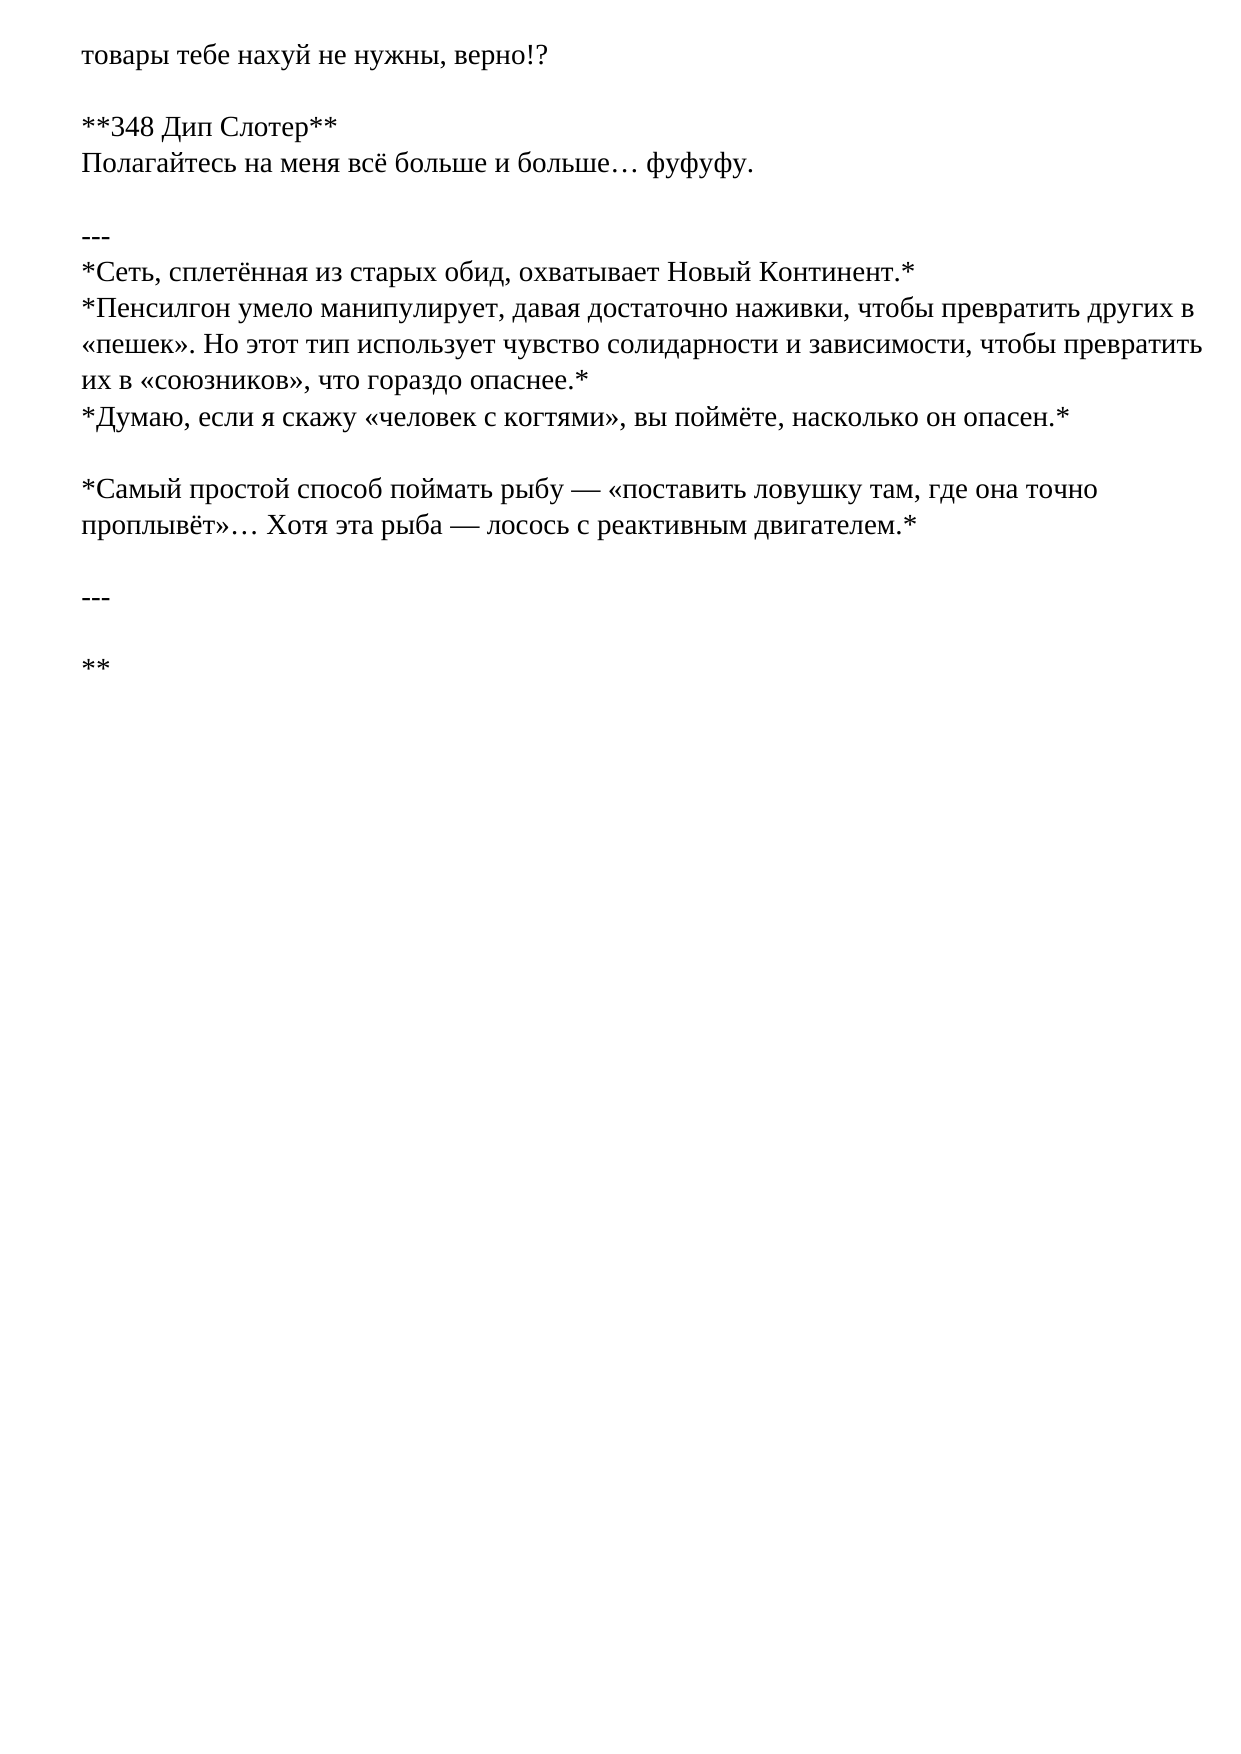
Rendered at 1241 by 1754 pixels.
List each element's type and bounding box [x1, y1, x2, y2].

text [81, 37, 1215, 685]
